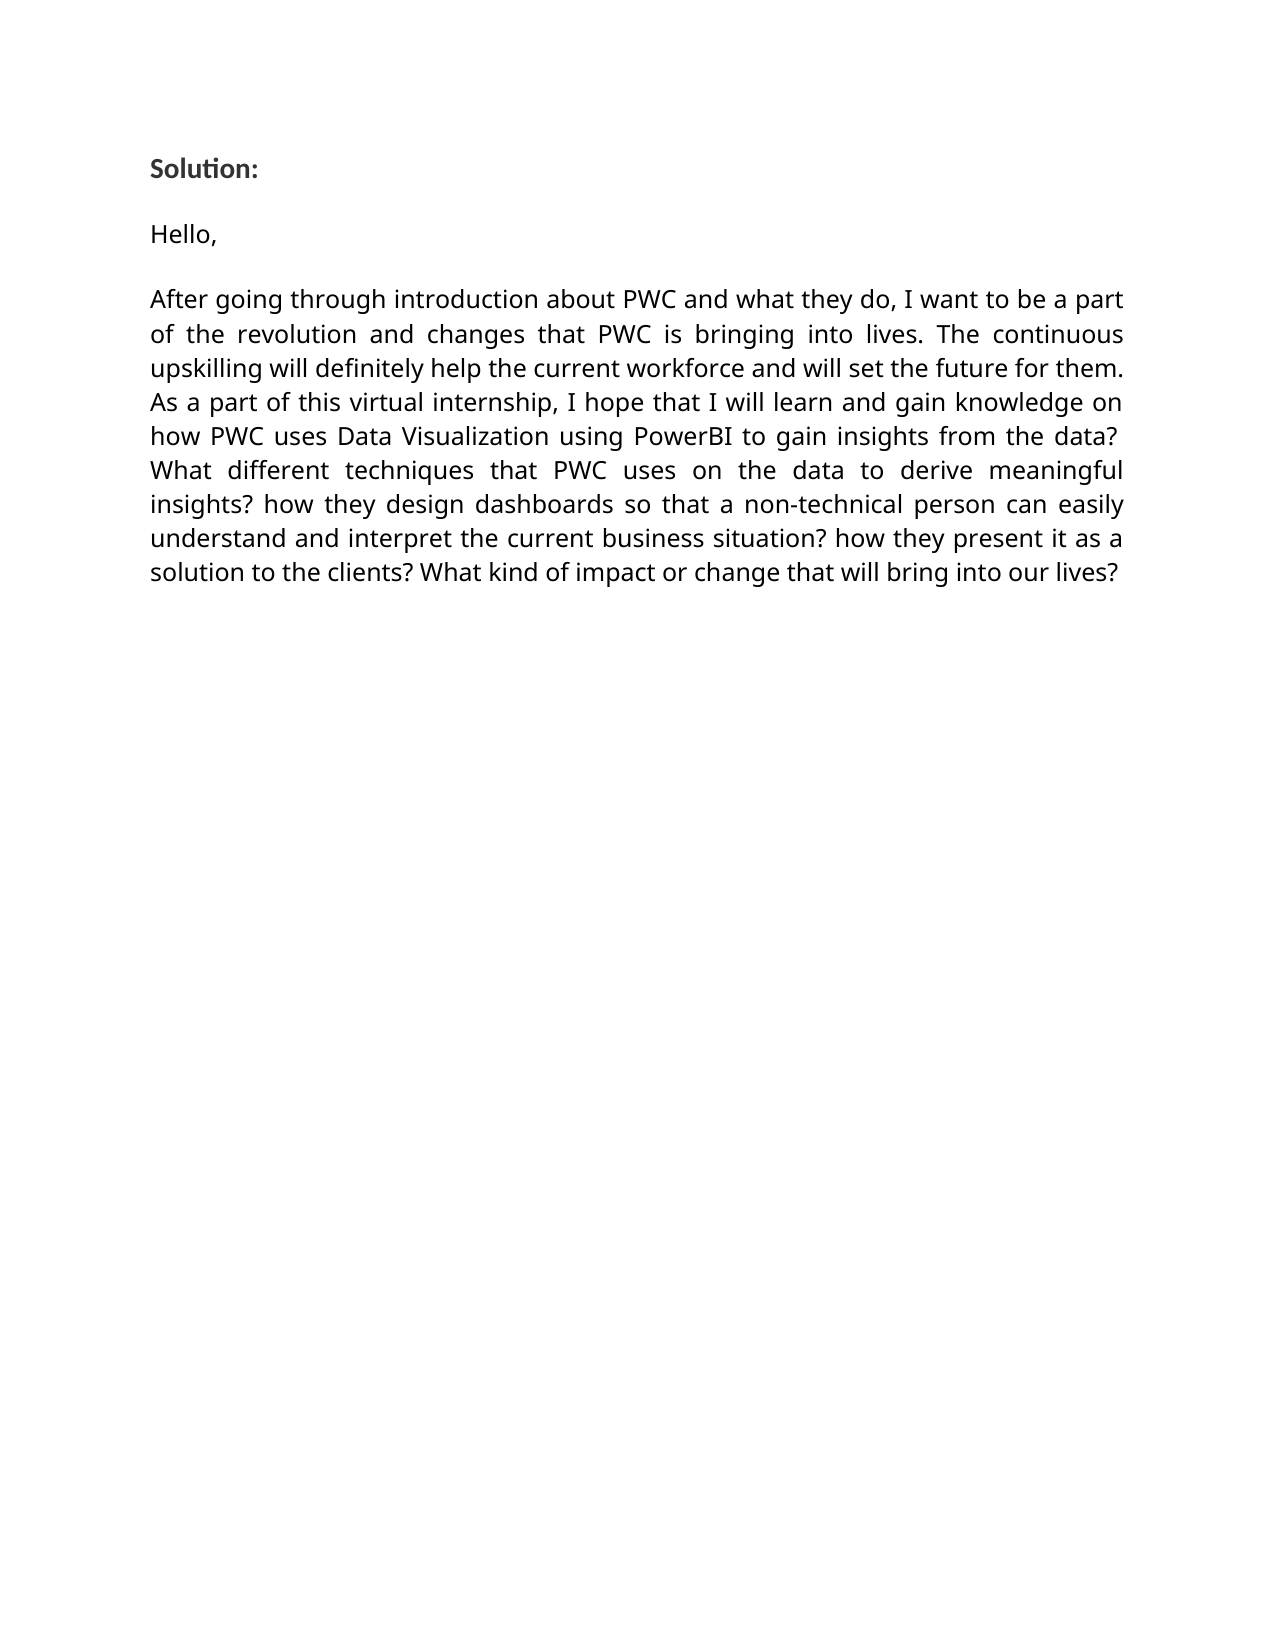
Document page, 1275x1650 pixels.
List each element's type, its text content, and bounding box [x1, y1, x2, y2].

text After going through introduction about PWC and what they do, I want to be a part of the revolution and changes that PWC is bringing into lives. The continuous upskilling will definitely help the current workforce and will set the future for them. As a part of this virtual internship, I hope that I will learn and gain knowledge on how PWC uses Data Visualization using PowerBI to gain insights from the data? What different techniques that PWC uses on the data to derive meaningful insights? how they design dashboards so that a non-technical person can easily understand and interpret the current business situation? how they present it as a solution to the clients? What kind of impact or change that will bring into our lives? [150, 282, 1125, 589]
text Solution: [150, 150, 1125, 186]
text Hello, [150, 217, 1125, 251]
